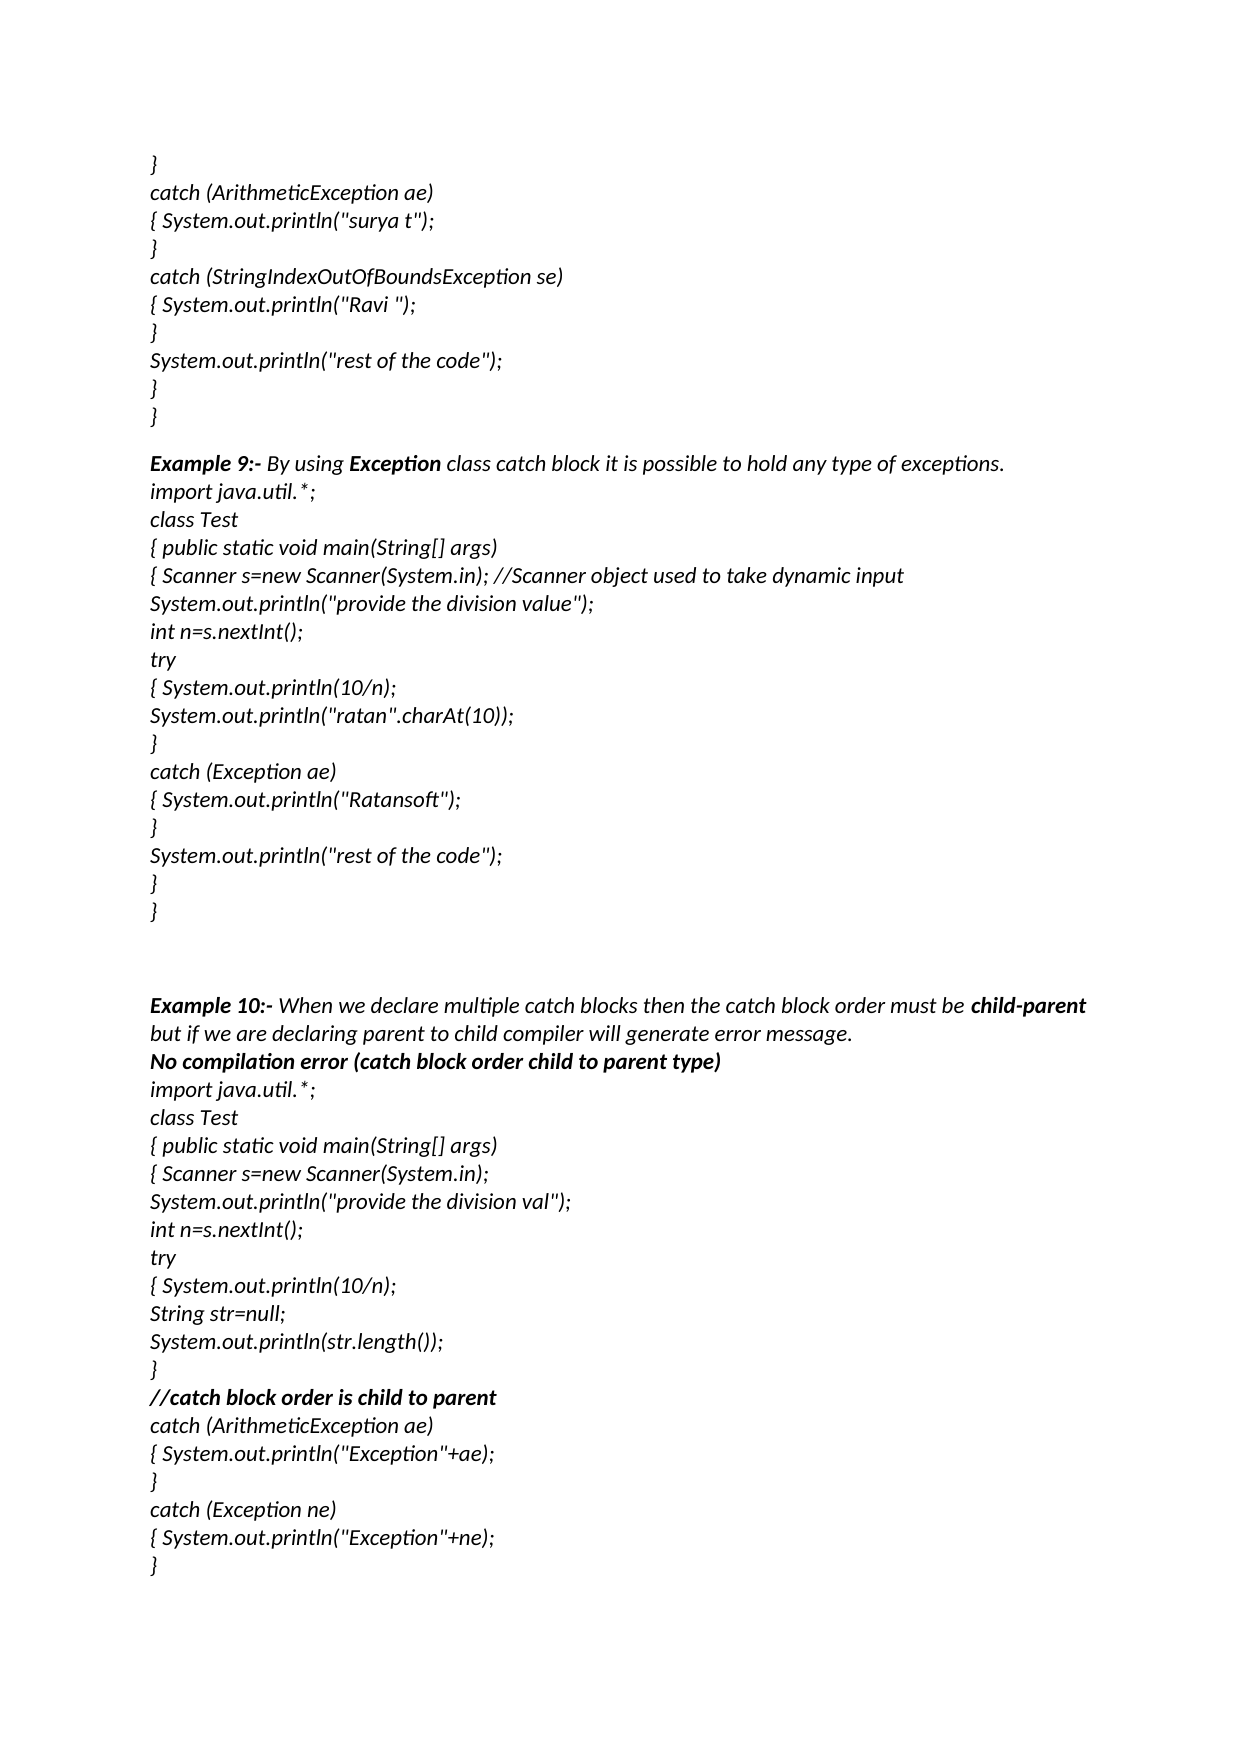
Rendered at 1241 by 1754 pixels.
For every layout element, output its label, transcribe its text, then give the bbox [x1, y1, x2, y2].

text } [150, 402, 1090, 430]
text { Scanner s=new Scanner(System.in); //Scanner object used to take dynamic input [150, 561, 1090, 589]
text { public static void main(String[] args) [150, 1131, 1090, 1159]
text catch (StringIndexOutOfBoundsException se) [150, 262, 1090, 290]
text { System.out.println(10/n); [150, 1271, 1090, 1299]
text } [150, 318, 1090, 346]
text { System.out.println("Ravi "); [150, 290, 1090, 318]
text } [150, 1355, 1090, 1383]
text { System.out.println(10/n); [150, 673, 1090, 701]
text catch (ArithmeticException ae) [150, 178, 1090, 206]
text catch (ArithmeticException ae) [150, 1411, 1090, 1439]
text Example 10:- When we declare multiple catch blocks then the catch block order must be child-parent but if we are declaring parent to child compiler will generate error message. [150, 991, 1090, 1047]
text } [150, 869, 1090, 897]
text int n=s.nextInt(); [150, 617, 1090, 645]
text } [150, 1552, 1090, 1579]
text try [150, 1243, 1090, 1271]
text System.out.println("provide the division value"); [150, 589, 1090, 617]
text import java.util.*; [150, 1075, 1090, 1103]
text } [150, 234, 1090, 262]
text class Test [150, 505, 1090, 533]
text No compilation error (catch block order child to parent type) [150, 1047, 1090, 1075]
text } [150, 813, 1090, 841]
text { System.out.println("Ratansoft"); [150, 785, 1090, 813]
text catch (Exception ne) [150, 1496, 1090, 1523]
text class Test [150, 1103, 1090, 1131]
text } [150, 729, 1090, 757]
text } [150, 374, 1090, 402]
text { System.out.println("Exception"+ne); [150, 1523, 1090, 1552]
text { Scanner s=new Scanner(System.in); [150, 1159, 1090, 1187]
text int n=s.nextInt(); [150, 1215, 1090, 1243]
text } [150, 1467, 1090, 1496]
text //catch block order is child to parent [150, 1383, 1090, 1411]
text System.out.println("provide the division val"); [150, 1187, 1090, 1215]
text System.out.println("rest of the code"); [150, 841, 1090, 869]
text String str=null; [150, 1299, 1090, 1327]
text System.out.println(str.length()); [150, 1327, 1090, 1355]
text try [150, 645, 1090, 673]
text { System.out.println("Exception"+ae); [150, 1439, 1090, 1467]
text catch (Exception ae) [150, 757, 1090, 785]
text System.out.println("rest of the code"); [150, 346, 1090, 374]
text import java.util.*; [150, 477, 1090, 505]
text } [150, 897, 1090, 925]
text { public static void main(String[] args) [150, 533, 1090, 561]
text } [150, 150, 1090, 178]
text { System.out.println("surya t"); [150, 206, 1090, 234]
text Example 9:- By using Exception class catch block it is possible to hold any type of exceptions. [150, 449, 1090, 477]
text System.out.println("ratan".charAt(10)); [150, 701, 1090, 729]
